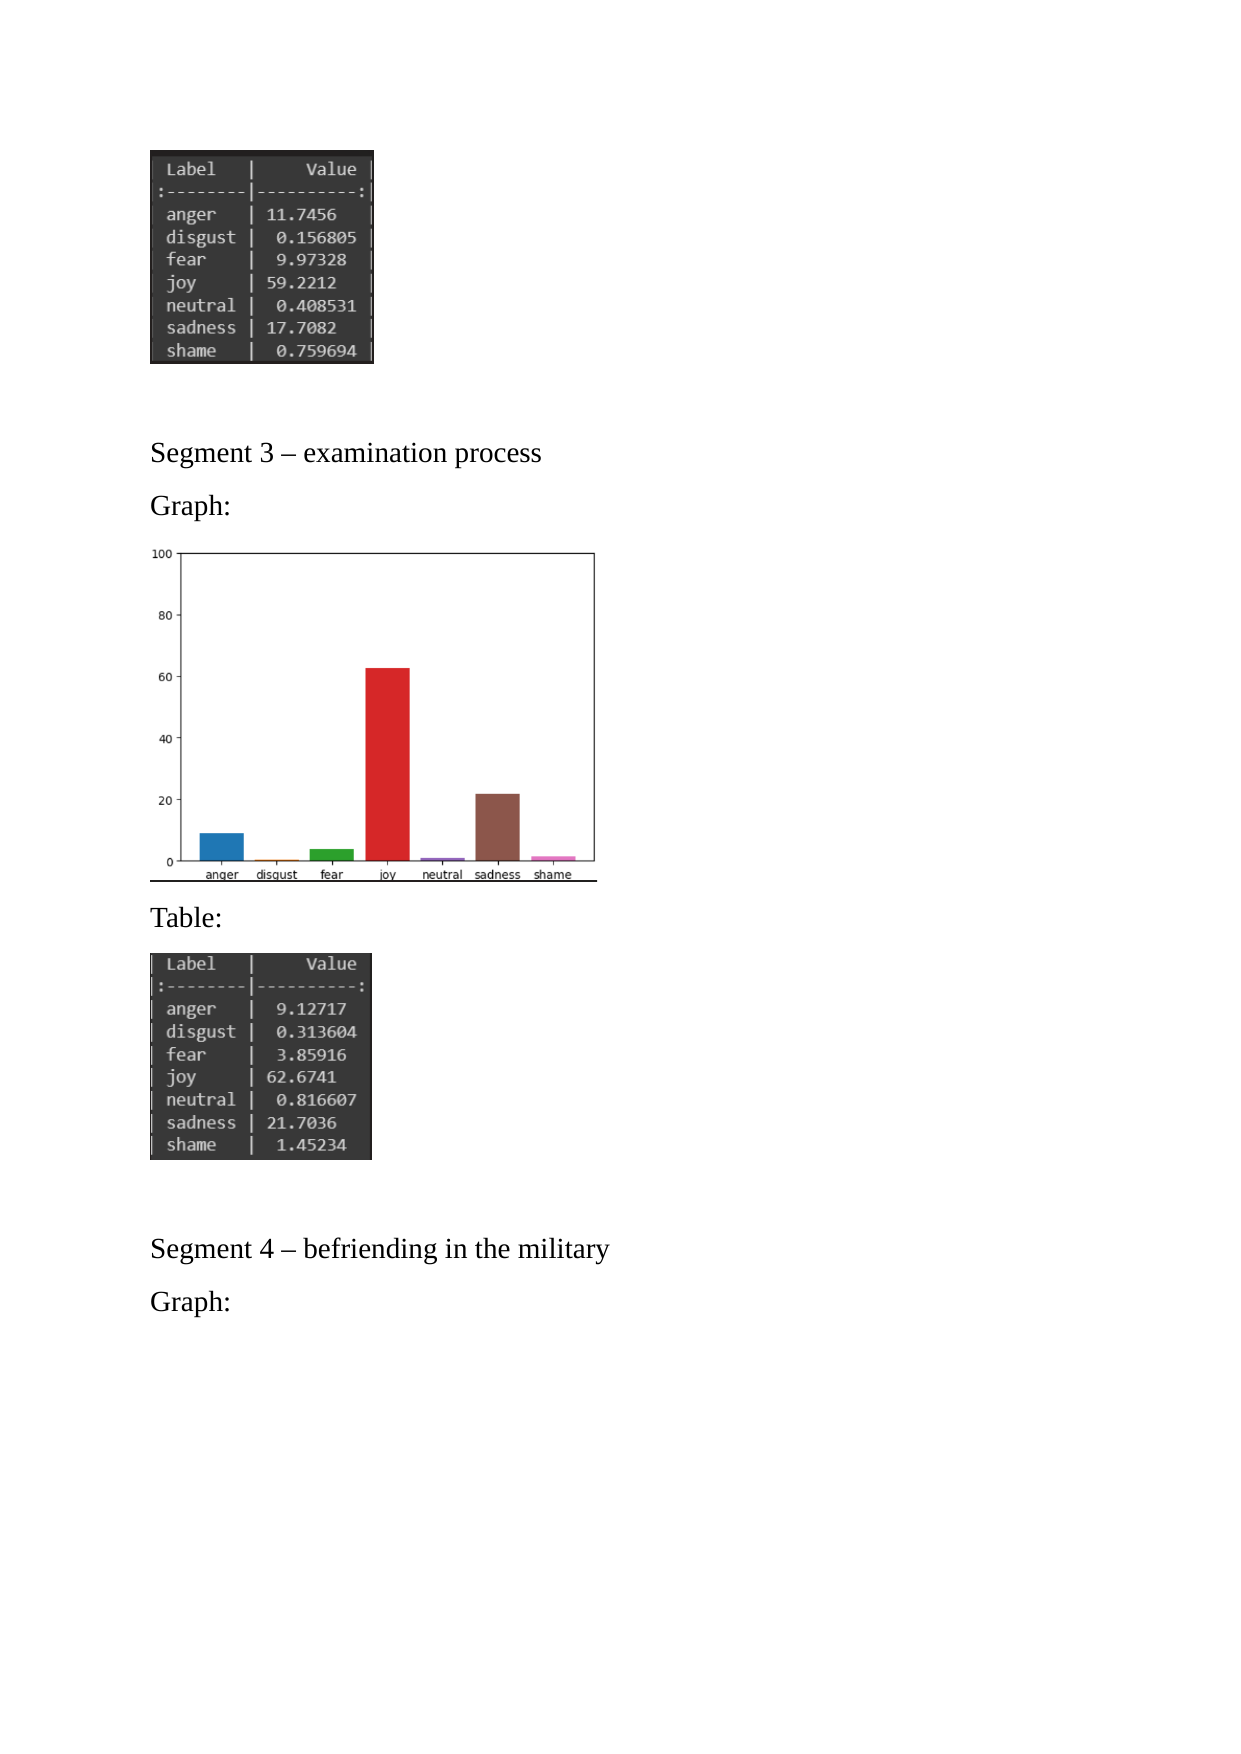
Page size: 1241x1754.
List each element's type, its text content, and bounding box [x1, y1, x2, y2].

text Segment 4 – befriending in the military [150, 1231, 1090, 1264]
text Graph: [150, 488, 1090, 522]
picture [150, 540, 598, 882]
text Table: [150, 900, 1090, 934]
text Graph: [150, 1284, 1090, 1317]
picture [150, 953, 372, 1160]
text Segment 3 – examination process [150, 435, 1090, 469]
picture [150, 150, 374, 364]
